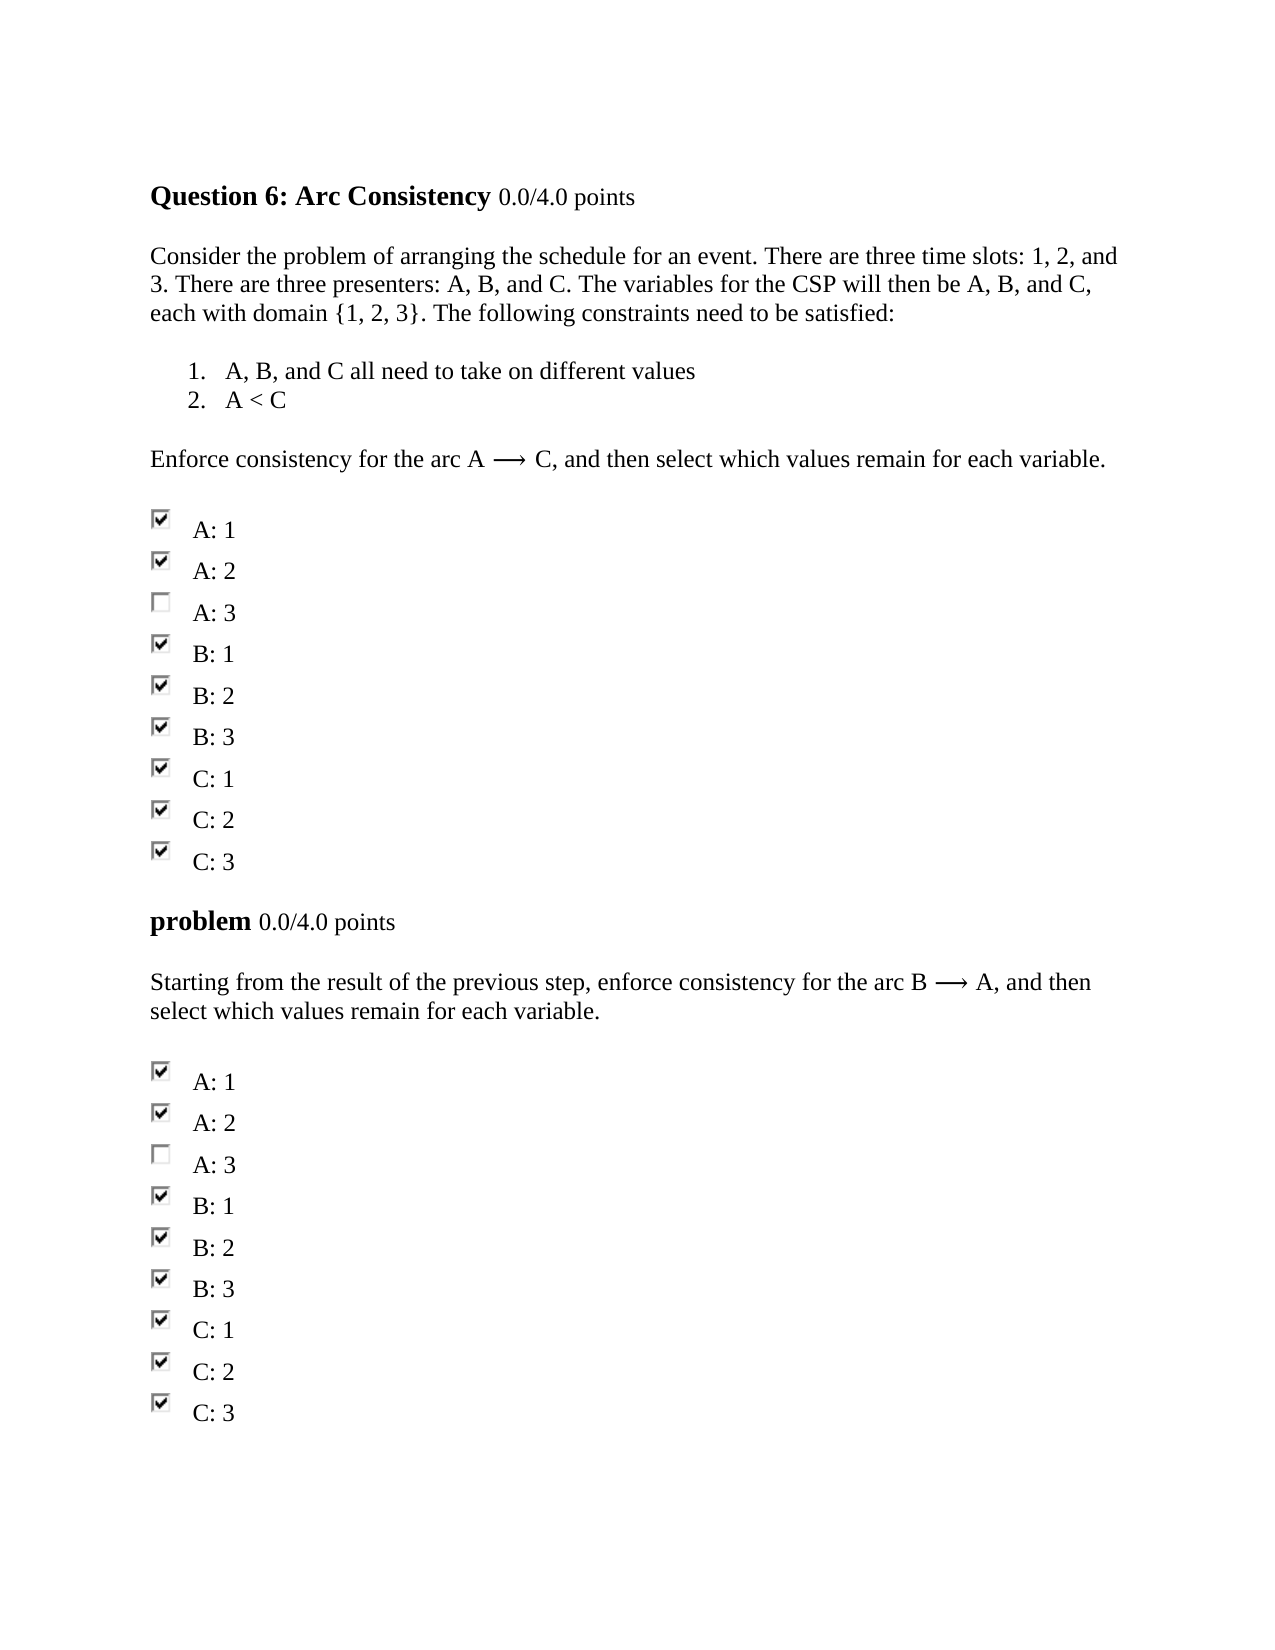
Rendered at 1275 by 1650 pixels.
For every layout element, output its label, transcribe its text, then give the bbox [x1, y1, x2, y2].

text A: 3 [150, 1137, 1125, 1178]
text B: 3 [150, 709, 1125, 751]
text Starting from the result of the previous step, enforce consistency for the arc B ⟶ A, and then select which values remain for each variable. [150, 966, 1125, 1025]
text C: 2 [150, 1344, 1125, 1386]
text B: 3 [150, 1261, 1125, 1303]
text A: 3 [150, 585, 1125, 627]
text A: 2 [150, 544, 1125, 585]
list A, B, and C all need to take on different values [187, 356, 1125, 385]
text B: 2 [150, 668, 1125, 709]
text A: 1 [150, 502, 1125, 544]
text B: 1 [150, 1178, 1125, 1220]
text C: 1 [150, 751, 1125, 792]
text A: 1 [150, 1054, 1125, 1096]
text C: 3 [150, 834, 1125, 875]
text C: 1 [150, 1303, 1125, 1344]
text Question 6: Arc Consistency 0.0/4.0 points [150, 179, 1125, 212]
text B: 1 [150, 627, 1125, 668]
text Enforce consistency for the arc A ⟶ C, and then select which values remain for each variable. [150, 443, 1125, 473]
text problem 0.0/4.0 points [150, 904, 1125, 937]
text C: 2 [150, 792, 1125, 834]
list A < C [187, 385, 1125, 414]
text B: 2 [150, 1220, 1125, 1261]
text Consider the problem of arranging the schedule for an event. There are three time slots: 1, 2, and 3. There are three presenters: A, B, and C. The variables for the CSP will then be A, B, and C, each with domain {1, 2, 3}. The following constraints need to be satisfied: [150, 241, 1125, 327]
text A: 2 [150, 1096, 1125, 1137]
text C: 3 [150, 1386, 1125, 1427]
